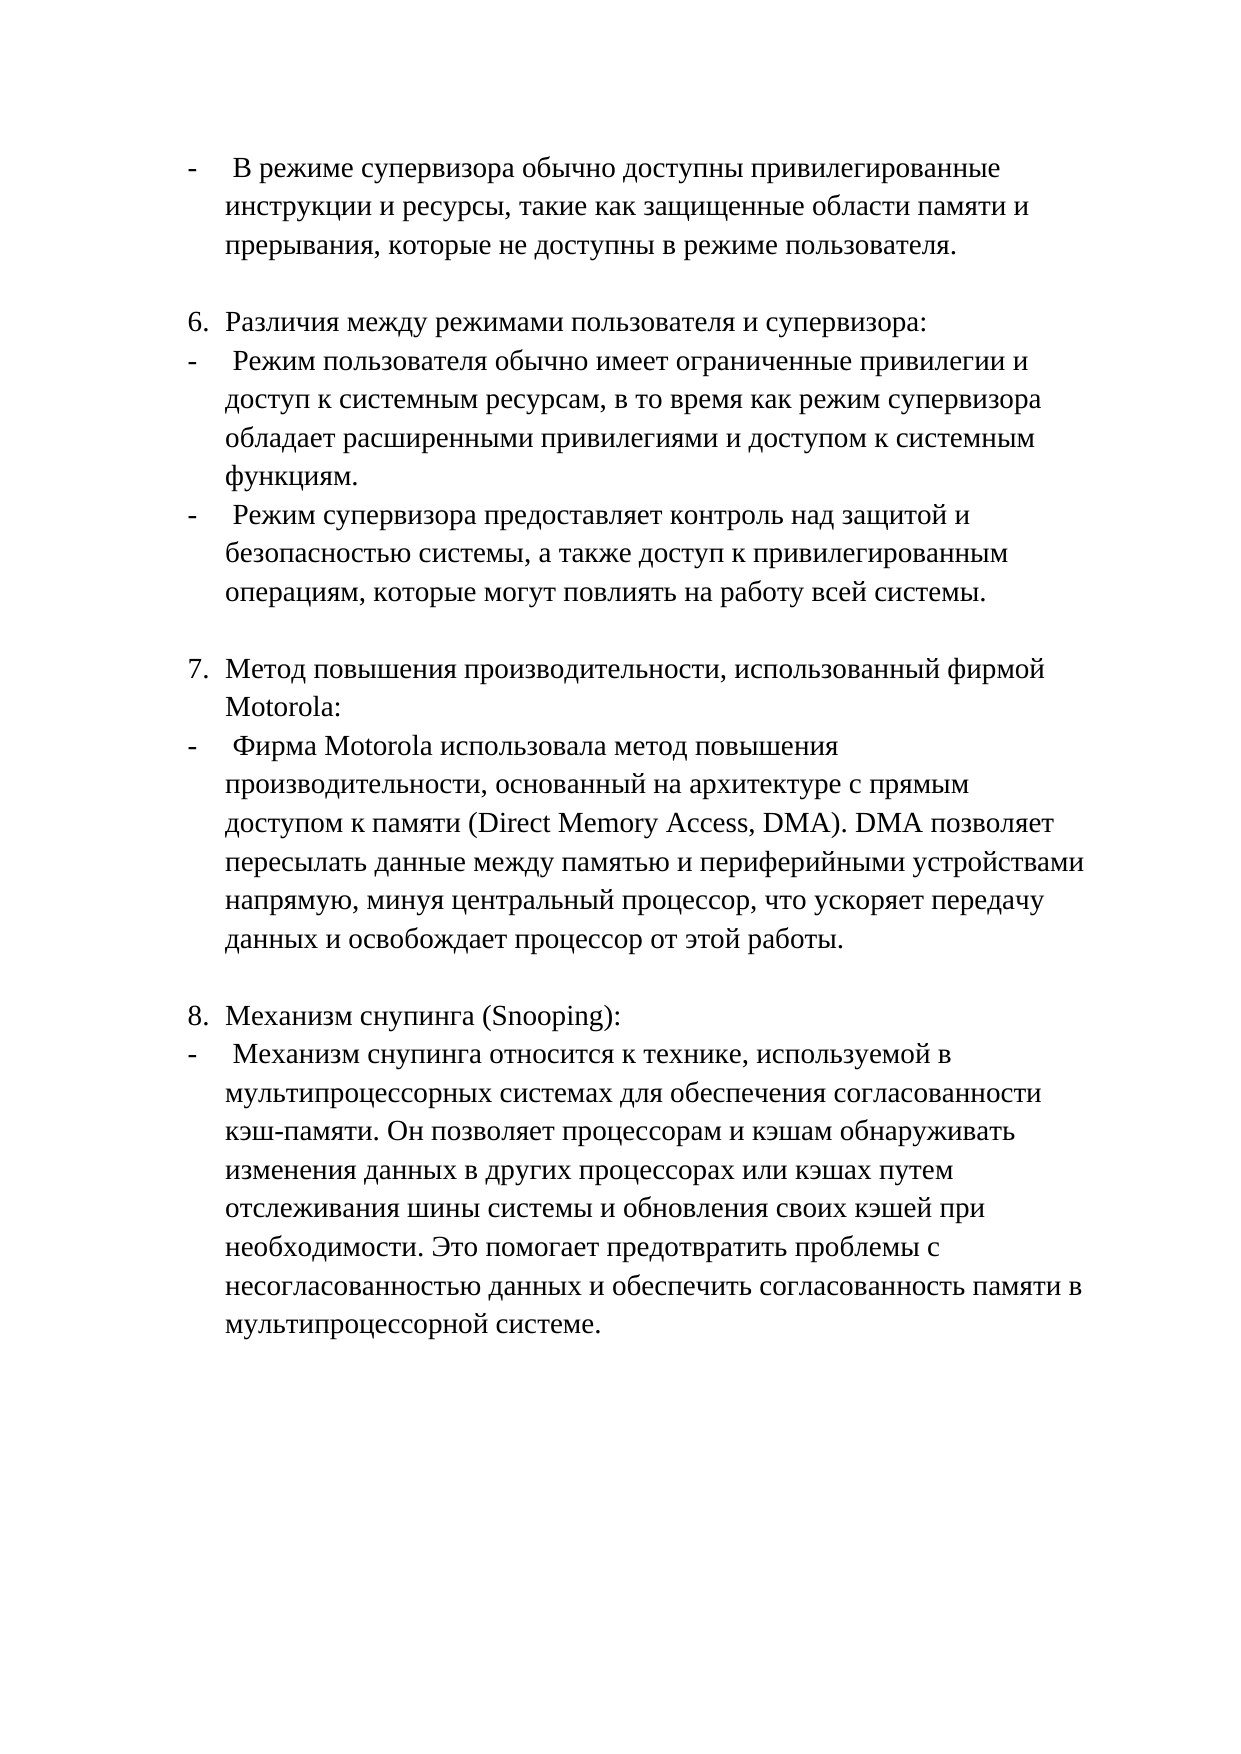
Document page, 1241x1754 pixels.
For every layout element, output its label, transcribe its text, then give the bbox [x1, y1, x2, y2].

list В режиме супервизора обычно доступны привилегированные инструкции и ресурсы, такие как защищенные области памяти и прерывания, которые не доступны в режиме пользователя. [187, 150, 1090, 261]
list Режим пользователя обычно имеет ограниченные привилегии и доступ к системным ресурсам, в то время как режим супервизора обладает расширенными привилегиями и доступом к системным функциям. [187, 343, 1090, 492]
list Фирма Motorola использовала метод повышения производительности, основанный на архитектуре с прямым доступом к памяти (Direct Memory Access, DMA). DMA позволяет пересылать данные между памятью и периферийными устройствами напрямую, минуя центральный процессор, что ускоряет передачу данных и освобождает процессор от этой работы. [187, 728, 1090, 954]
list Механизм снупинга относится к технике, используемой в мультипроцессорных системах для обеспечения согласованности кэш-памяти. Он позволяет процессорам и кэшам обнаруживать изменения данных в других процессорах или кэшах путем отслеживания шины системы и обновления своих кэшей при необходимости. Это помогает предотвратить проблемы с несогласованностью данных и обеспечить согласованность памяти в мультипроцессорной системе. [187, 1036, 1090, 1340]
list Различия между режимами пользователя и супервизора: [187, 304, 1090, 338]
list Механизм снупинга (Snooping): [187, 998, 1090, 1031]
list Режим супервизора предоставляет контроль над защитой и безопасностью системы, а также доступ к привилегированным операциям, которые могут повлиять на работу всей системы. [187, 497, 1090, 607]
list Метод повышения производительности, использованный фирмой Motorola: [187, 651, 1090, 723]
